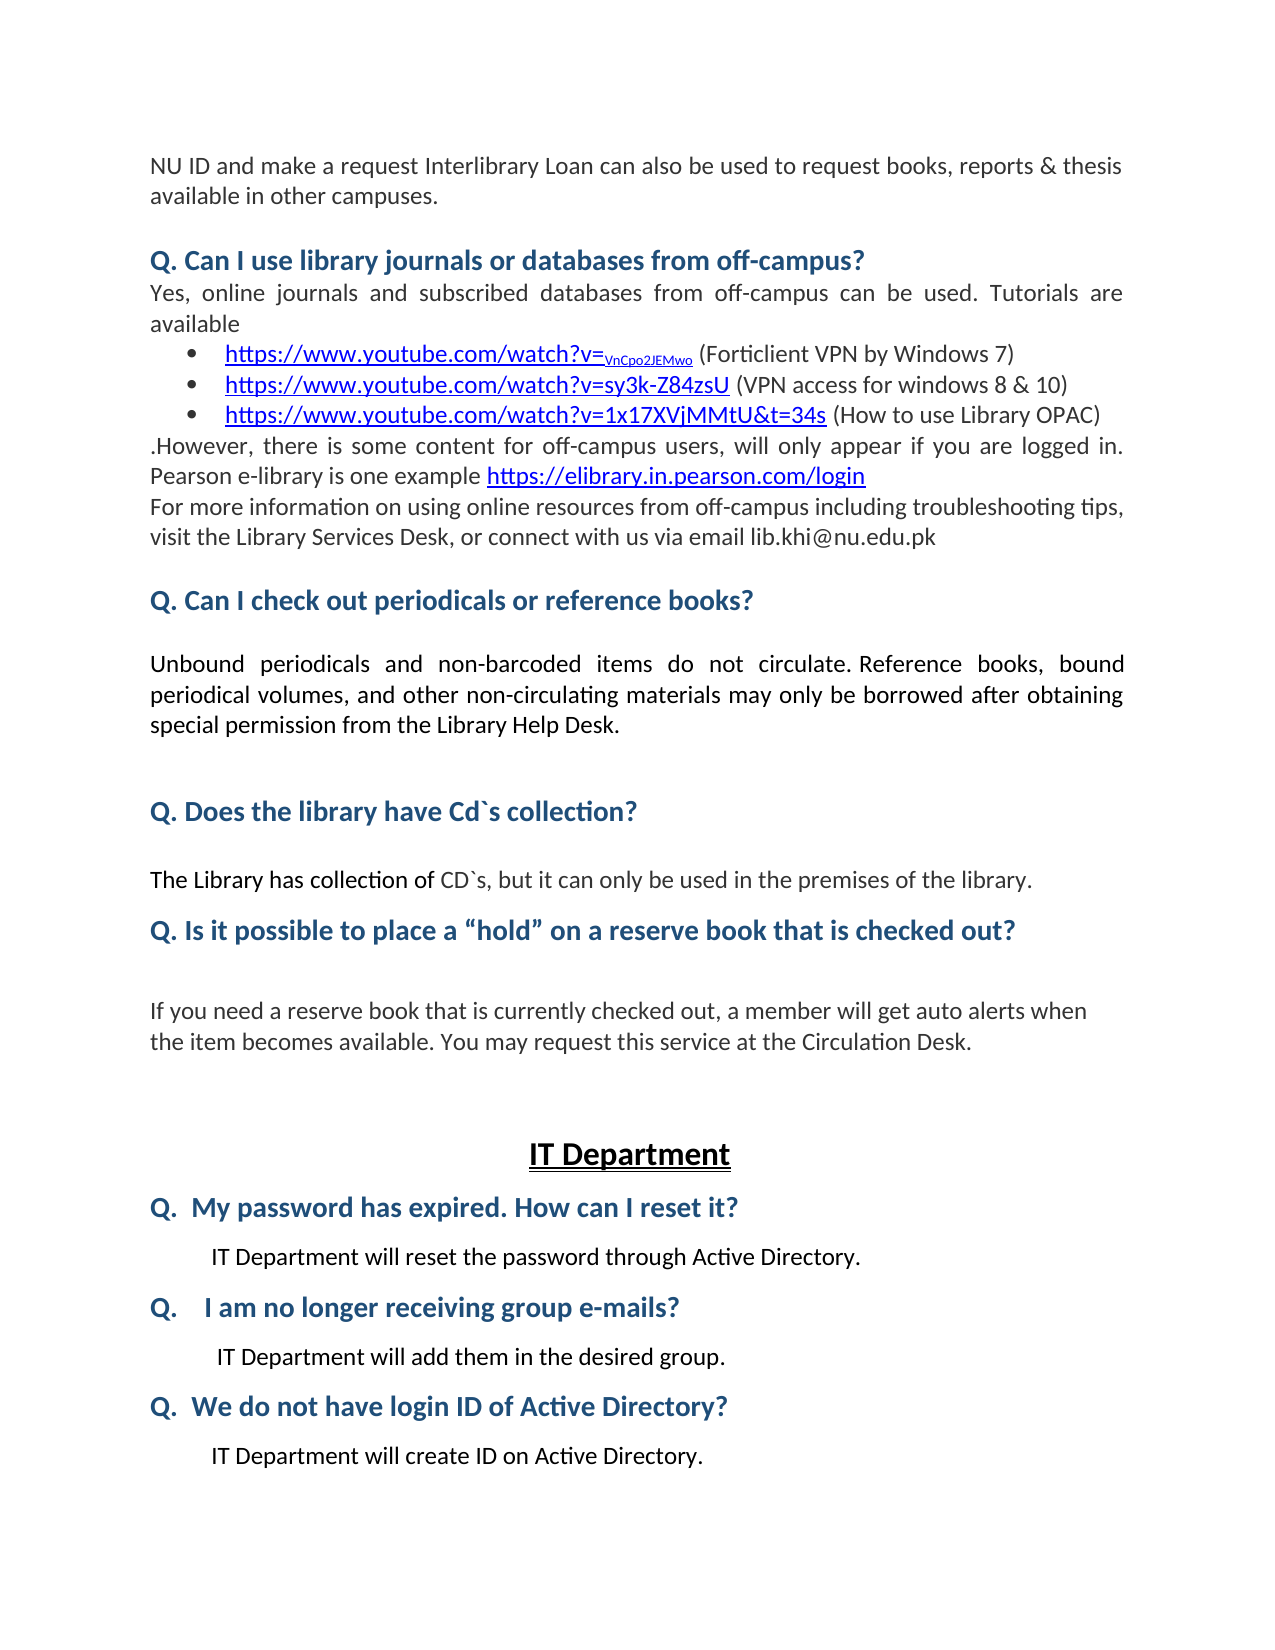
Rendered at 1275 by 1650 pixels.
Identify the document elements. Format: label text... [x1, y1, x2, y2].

text .However, there is some content for off-campus users, will only appear if you are logged in. Pearson e-library is one example https://elibrary.in.pearson.com/login [150, 430, 1125, 491]
text Yes, online journals and subscribed databases from off-campus can be used. Tutorials are available [150, 277, 1125, 338]
text Q. My password has expired. How can I reset it? [150, 1189, 1125, 1225]
text Q. Does the library have Cd`s collection? [150, 793, 1125, 828]
text Q. Can I check out periodicals or reference books? [150, 582, 1125, 618]
text Q. I am no longer receiving group e-mails? [150, 1289, 1125, 1324]
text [150, 150, 1125, 211]
text IT Department will create ID on Active Directory. [150, 1441, 1125, 1471]
list https://www.youtube.com/watch?v=1x17XVjMMtU&t=34s (How to use Library OPAC) [187, 399, 1125, 430]
text IT Department will add them in the desired group. [150, 1341, 1125, 1372]
text Q. Is it possible to place a “hold” on a reserve book that is checked out? [150, 912, 1125, 947]
list https://www.youtube.com/watch?v=VnCpo2JEMwo (Forticlient VPN by Windows 7) [187, 338, 1125, 369]
text If you need a reserve book that is currently checked out, a member will get auto alerts when the item becomes available. You may request this service at the Circulation Desk. [150, 995, 1125, 1056]
text Q. We do not have login ID of Active Directory? [150, 1388, 1125, 1424]
text For more information on using online resources from off-campus including troubleshooting tips, visit the Library Services Desk, or connect with us via email lib.khi@nu.edu.pk [150, 491, 1125, 552]
text Unbound periodicals and non-barcoded items do not circulate. Reference books, bound periodical volumes, and other non-circulating materials may only be borrowed after obtaining special permission from the Library Help Desk. [150, 648, 1125, 740]
text IT Department will reset the password through Active Directory. [150, 1242, 1125, 1272]
text The Library has collection of CD`s, but it can only be used in the premises of the library. [150, 864, 1125, 895]
text Q. Can I use library journals or databases from off-campus? [150, 242, 1125, 277]
text IT Department [150, 1133, 1109, 1174]
list https://www.youtube.com/watch?v=sy3k-Z84zsU (VPN access for windows 8 & 10) [187, 369, 1125, 399]
